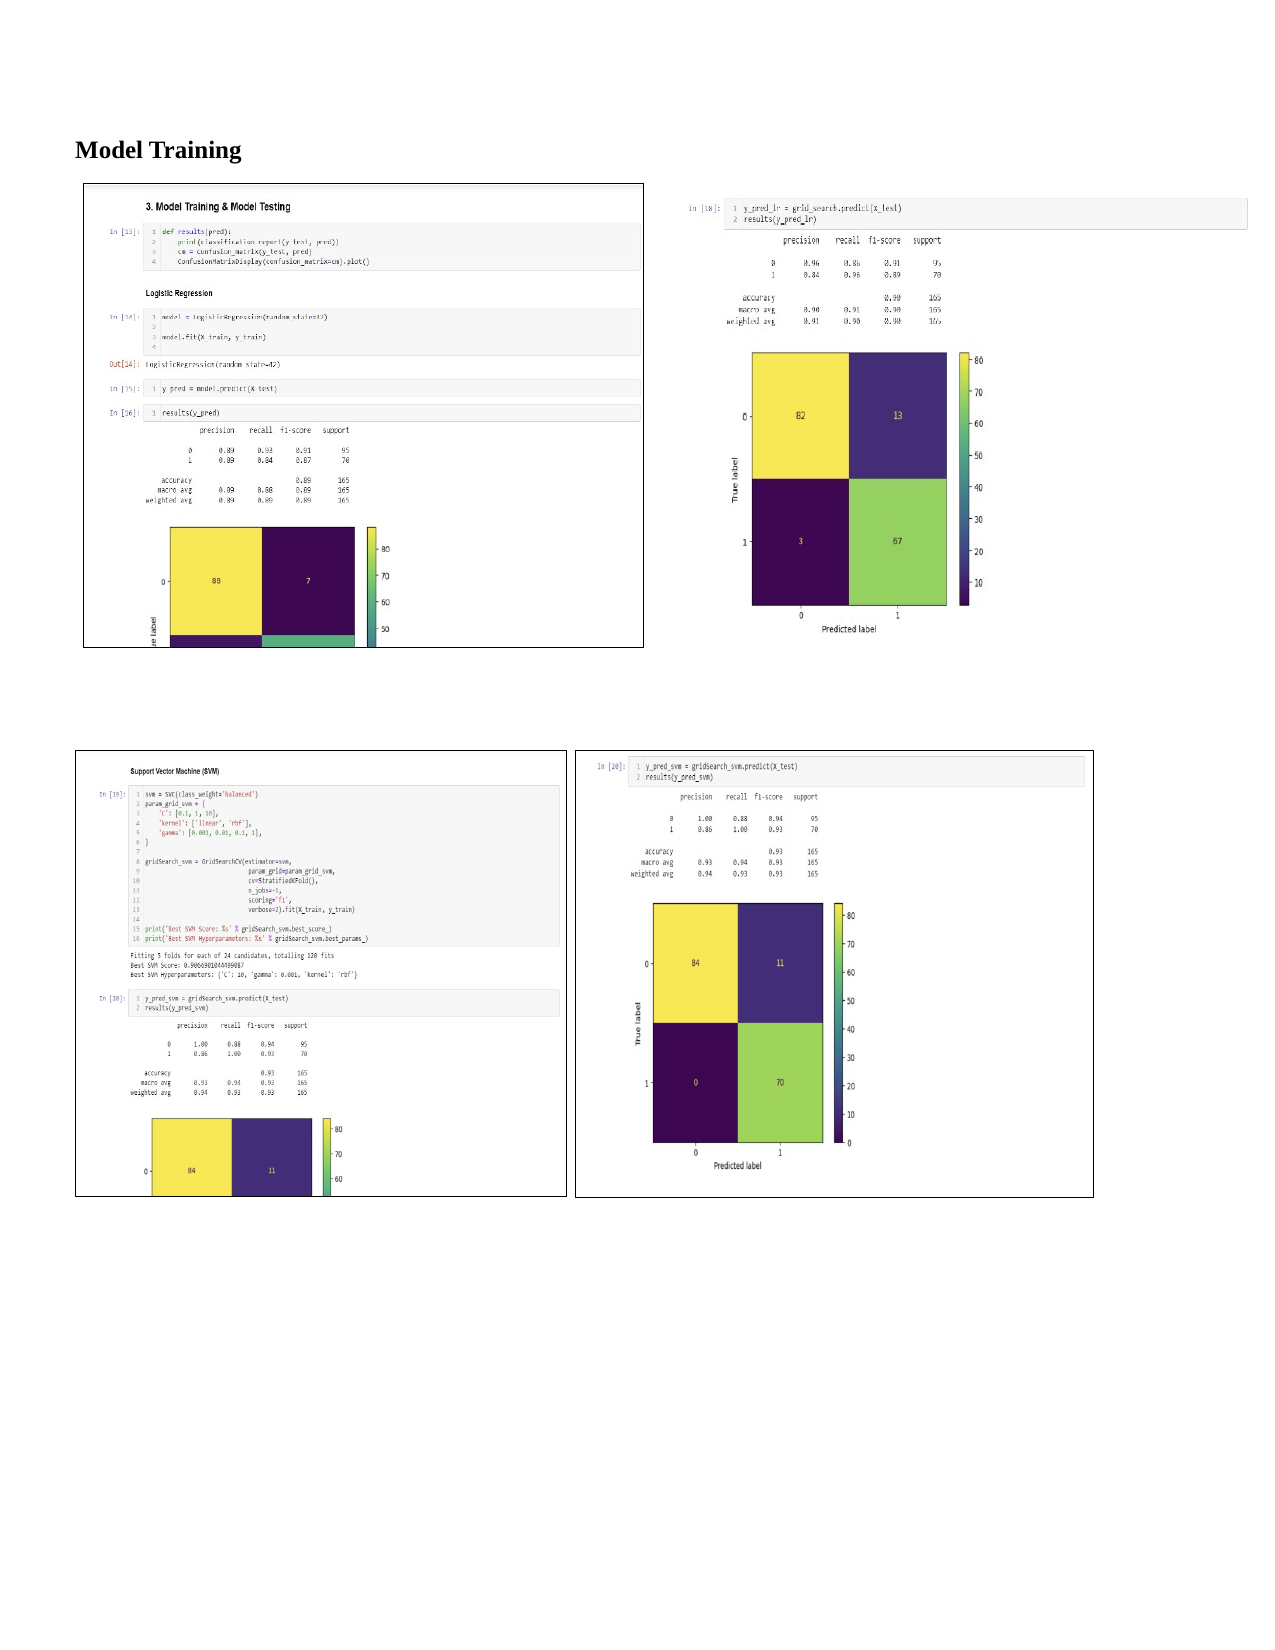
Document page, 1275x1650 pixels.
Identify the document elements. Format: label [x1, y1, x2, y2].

picture [76, 751, 566, 1196]
picture [576, 751, 1093, 1197]
picture [84, 184, 643, 647]
picture [667, 187, 1257, 643]
